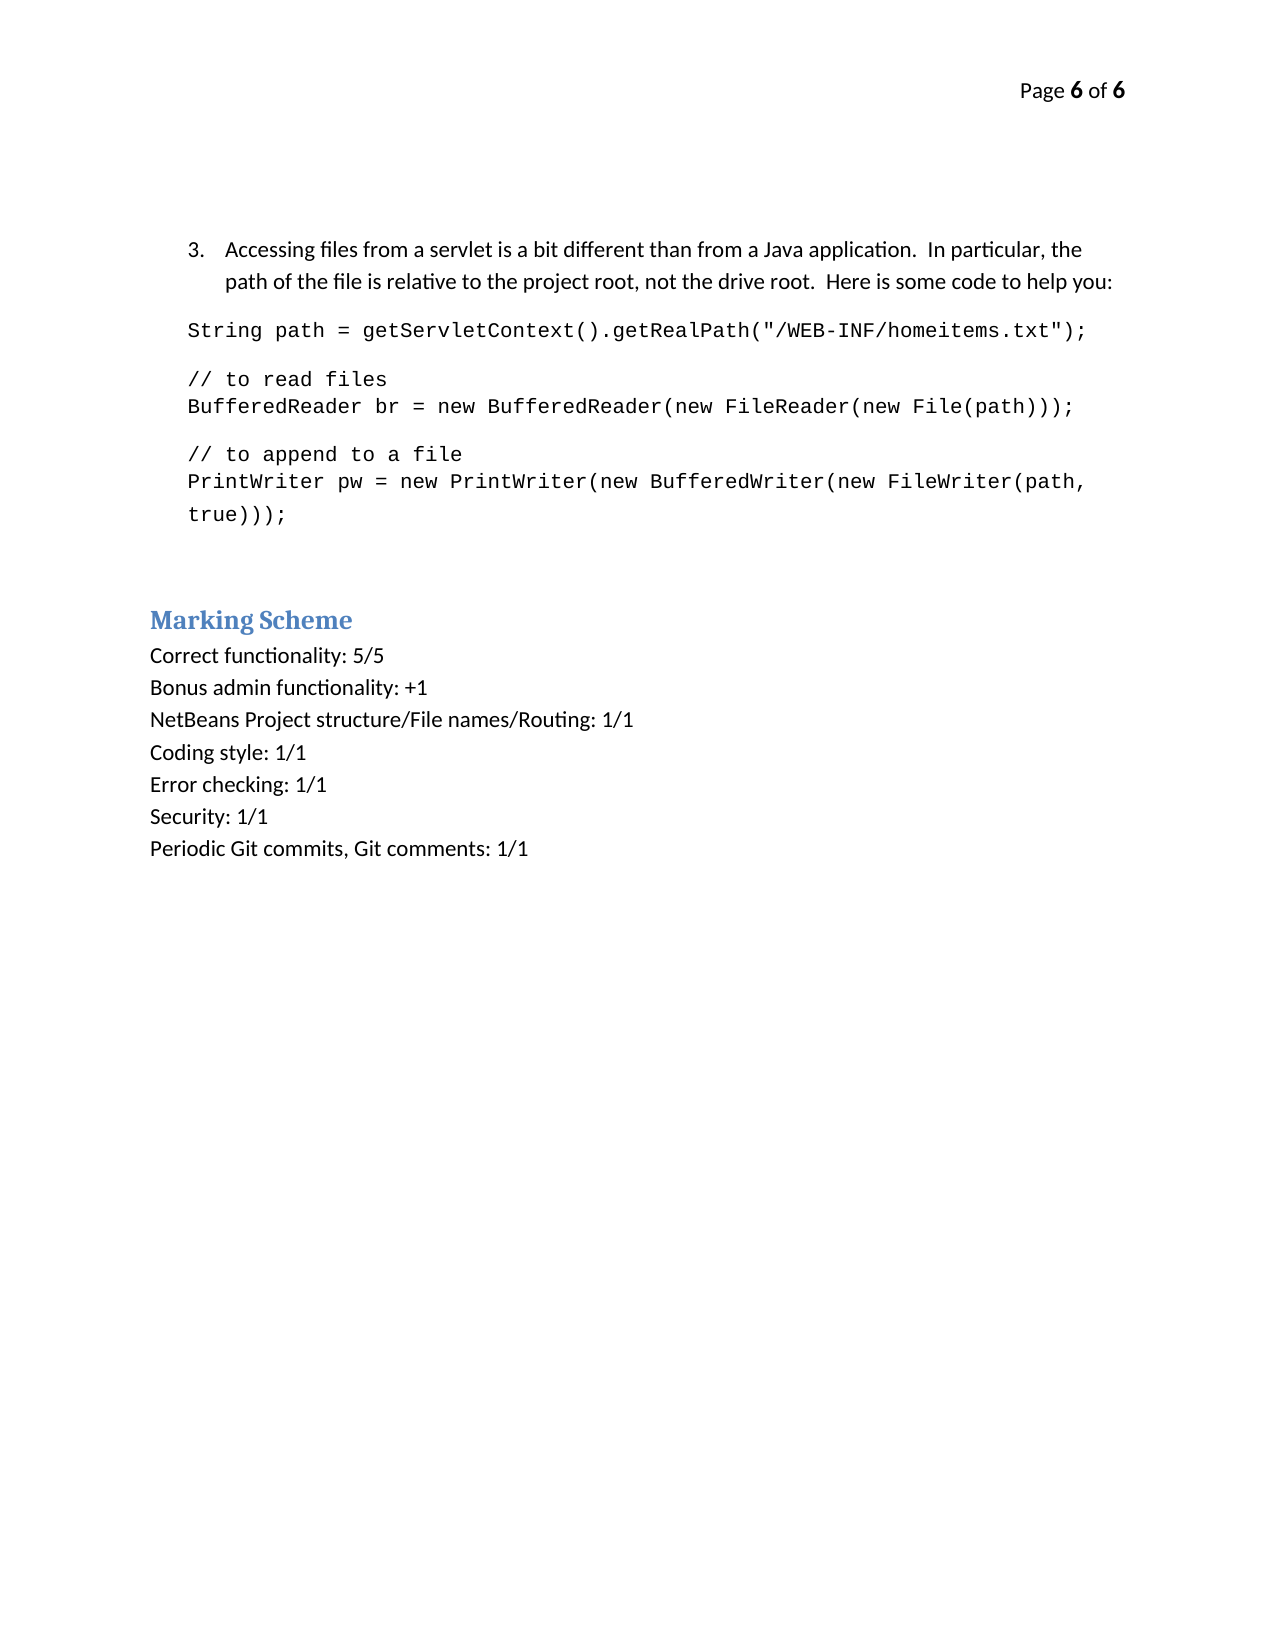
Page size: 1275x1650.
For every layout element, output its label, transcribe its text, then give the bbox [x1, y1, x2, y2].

text // to read files BufferedReader br = new BufferedReader(new FileReader(new File(path))); [187, 368, 1125, 419]
text String path = getServletContext().getRealPath("/WEB-INF/homeitems.txt"); [187, 321, 1125, 344]
subtitle Marking Scheme [150, 605, 1125, 637]
list Accessing files from a servlet is a bit different than from a Java application. In particular, the path of the file is relative to the project root, not the drive root. Here is some code to help you: [187, 235, 1125, 296]
text Correct functionality: 5/5 Bonus admin functionality: +1 NetBeans Project structure/File names/Routing: 1/1 Coding style: 1/1 Error checking: 1/1 Security: 1/1 Periodic Git commits, Git comments: 1/1 [150, 641, 1125, 862]
text // to append to a file PrintWriter pw = new PrintWriter(new BufferedWriter(new FileWriter(path, true))); [187, 444, 1125, 527]
